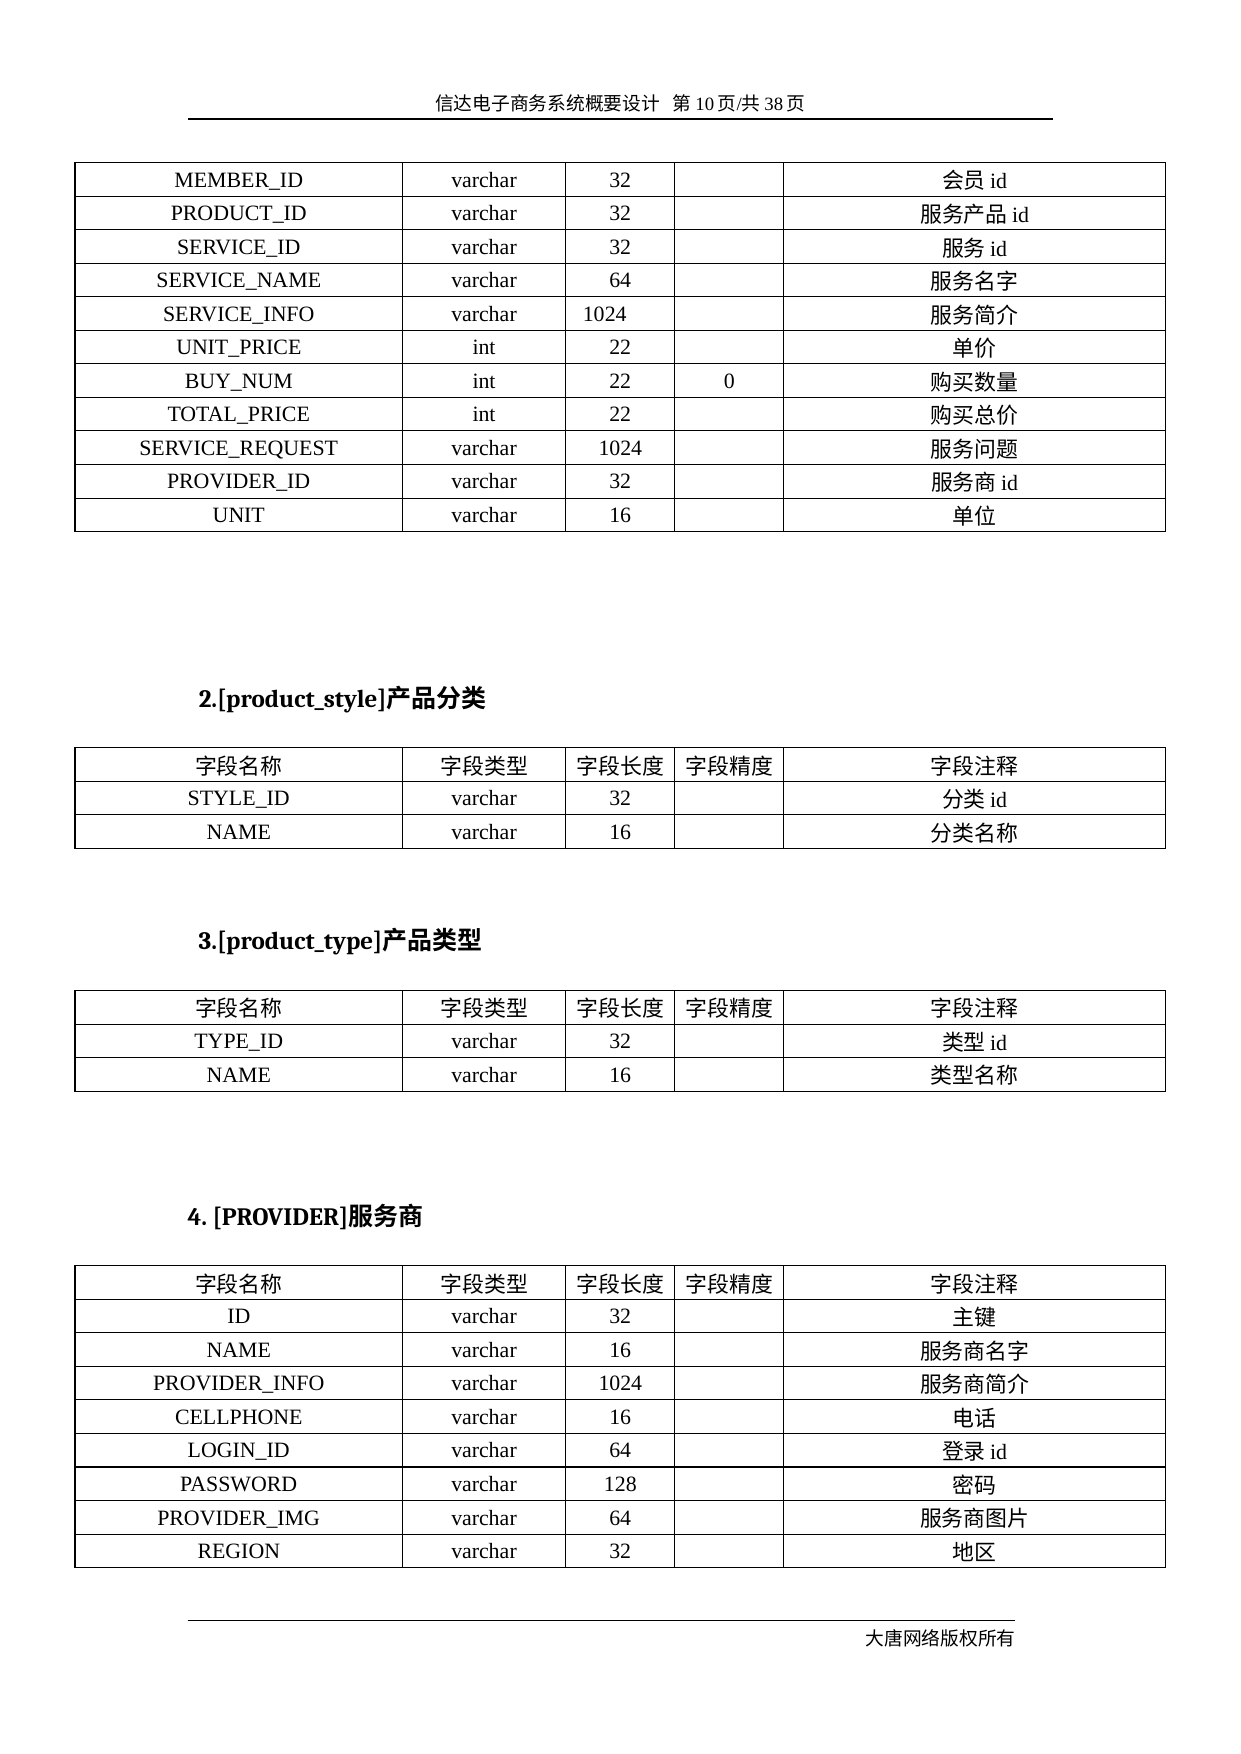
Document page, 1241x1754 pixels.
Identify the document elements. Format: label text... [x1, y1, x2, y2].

table_cell 分类名称 [784, 815, 1165, 848]
table_cell [675, 1333, 783, 1366]
table_cell varchar [403, 1400, 565, 1433]
table_cell PROVIDER_INFO [76, 1367, 402, 1399]
table_cell varchar [403, 465, 565, 497]
table_cell SERVICE_INFO [76, 297, 402, 330]
table_cell [675, 1300, 783, 1332]
table_cell varchar [403, 264, 565, 296]
table_cell STYLE_ID [76, 782, 402, 814]
subtitle 2.[product_style]产品分类 [187, 664, 1053, 729]
table_cell UNIT [76, 499, 402, 531]
table_cell varchar [403, 1535, 565, 1567]
table_cell REGION [76, 1535, 402, 1567]
table_cell 会员id [784, 163, 1165, 196]
table_header 字段类型 [403, 748, 565, 781]
table_cell int [403, 398, 565, 430]
table_cell [675, 1434, 783, 1466]
table_cell 地区 [784, 1535, 1165, 1567]
table_cell [675, 1025, 783, 1057]
table_cell 1024 [566, 431, 674, 464]
table_header 字段注释 [784, 991, 1165, 1023]
table_cell varchar [403, 1300, 565, 1332]
table_cell TOTAL_PRICE [76, 398, 402, 430]
table_cell [675, 1468, 783, 1500]
table_cell UNIT_PRICE [76, 331, 402, 363]
table_cell 16 [566, 815, 674, 848]
table_cell NAME [76, 1058, 402, 1091]
table_cell 128 [566, 1468, 674, 1500]
table_header 字段类型 [403, 991, 565, 1023]
table_header 字段精度 [675, 748, 783, 781]
table_cell [675, 230, 783, 263]
table_cell [675, 331, 783, 363]
table_cell varchar [403, 297, 565, 330]
table_cell 类型名称 [784, 1058, 1165, 1091]
table_header 字段名称 [76, 1266, 402, 1299]
table_cell 32 [566, 465, 674, 497]
table_cell varchar [403, 1434, 565, 1466]
table_cell CELLPHONE [76, 1400, 402, 1433]
table_cell 1024 [566, 297, 674, 330]
table_cell 16 [566, 499, 674, 531]
table_header 字段长度 [566, 991, 674, 1023]
table_cell 单价 [784, 331, 1165, 363]
table_cell LOGIN_ID [76, 1434, 402, 1466]
table_cell BUY_NUM [76, 364, 402, 397]
table_cell MEMBER_ID [76, 163, 402, 196]
table_cell varchar [403, 1025, 565, 1057]
table_cell 64 [566, 264, 674, 296]
table_cell 服务问题 [784, 431, 1165, 464]
table_cell [675, 782, 783, 814]
table_cell varchar [403, 1501, 565, 1533]
subtitle 3.[product_type]产品类型 [187, 906, 1053, 971]
table_header 字段注释 [784, 748, 1165, 781]
table_cell 类型id [784, 1025, 1165, 1057]
table_cell 服务id [784, 230, 1165, 263]
table_cell PRODUCT_ID [76, 197, 402, 229]
table_cell varchar [403, 163, 565, 196]
table_cell 购买总价 [784, 398, 1165, 430]
table_cell varchar [403, 1333, 565, 1366]
table_cell varchar [403, 230, 565, 263]
table_cell varchar [403, 197, 565, 229]
table_cell [675, 499, 783, 531]
table_cell [675, 1400, 783, 1433]
table_cell 64 [566, 1501, 674, 1533]
table_cell 购买数量 [784, 364, 1165, 397]
table_header 字段注释 [784, 1266, 1165, 1299]
table_cell 1024 [566, 1367, 674, 1399]
table_cell varchar [403, 499, 565, 531]
table_cell [675, 197, 783, 229]
table_cell 密码 [784, 1468, 1165, 1500]
table_cell NAME [76, 1333, 402, 1366]
table_cell [675, 815, 783, 848]
table_cell varchar [403, 782, 565, 814]
table_cell 32 [566, 782, 674, 814]
table_cell 服务产品id [784, 197, 1165, 229]
table_cell [675, 1367, 783, 1399]
table_cell 32 [566, 163, 674, 196]
table_cell 服务简介 [784, 297, 1165, 330]
table_cell 16 [566, 1333, 674, 1366]
table_cell [675, 431, 783, 464]
table_cell [675, 1058, 783, 1091]
table_header 字段名称 [76, 748, 402, 781]
table_cell [675, 264, 783, 296]
table_cell SERVICE_NAME [76, 264, 402, 296]
table_cell varchar [403, 1367, 565, 1399]
table_cell 32 [566, 230, 674, 263]
table_cell 服务商名字 [784, 1333, 1165, 1366]
table_cell NAME [76, 815, 402, 848]
table_cell varchar [403, 1058, 565, 1091]
subtitle 4. [PROVIDER]服务商 [187, 1182, 1053, 1247]
table_cell 服务商图片 [784, 1501, 1165, 1533]
table_cell [675, 398, 783, 430]
table_cell SERVICE_ID [76, 230, 402, 263]
table_cell [675, 465, 783, 497]
table_cell 单位 [784, 499, 1165, 531]
table_cell 0 [675, 364, 783, 397]
table_cell 主键 [784, 1300, 1165, 1332]
table_cell 服务名字 [784, 264, 1165, 296]
table_cell [675, 1535, 783, 1567]
table_cell int [403, 364, 565, 397]
table_cell [675, 1501, 783, 1533]
table_cell varchar [403, 431, 565, 464]
table_header 字段名称 [76, 991, 402, 1023]
table_cell [675, 163, 783, 196]
table_cell 22 [566, 364, 674, 397]
table_cell [675, 297, 783, 330]
table_cell 16 [566, 1400, 674, 1433]
table_header 字段长度 [566, 1266, 674, 1299]
table_cell PASSWORD [76, 1468, 402, 1500]
table_cell 登录id [784, 1434, 1165, 1466]
table_cell 22 [566, 398, 674, 430]
table_header 字段长度 [566, 748, 674, 781]
table_cell ID [76, 1300, 402, 1332]
table_cell 16 [566, 1058, 674, 1091]
table_cell 32 [566, 1025, 674, 1057]
table_cell int [403, 331, 565, 363]
table_header 字段类型 [403, 1266, 565, 1299]
table_cell 电话 [784, 1400, 1165, 1433]
table_header 字段精度 [675, 991, 783, 1023]
table_cell 64 [566, 1434, 674, 1466]
table_cell SERVICE_REQUEST [76, 431, 402, 464]
table_cell TYPE_ID [76, 1025, 402, 1057]
table_cell 32 [566, 197, 674, 229]
table_cell 22 [566, 331, 674, 363]
table_cell varchar [403, 815, 565, 848]
table_cell 服务商简介 [784, 1367, 1165, 1399]
table_header 字段精度 [675, 1266, 783, 1299]
table_cell 32 [566, 1535, 674, 1567]
table_cell 分类id [784, 782, 1165, 814]
table_cell varchar [403, 1468, 565, 1500]
table_cell PROVIDER_ID [76, 465, 402, 497]
table_cell 32 [566, 1300, 674, 1332]
table_cell 服务商id [784, 465, 1165, 497]
table_cell PROVIDER_IMG [76, 1501, 402, 1533]
